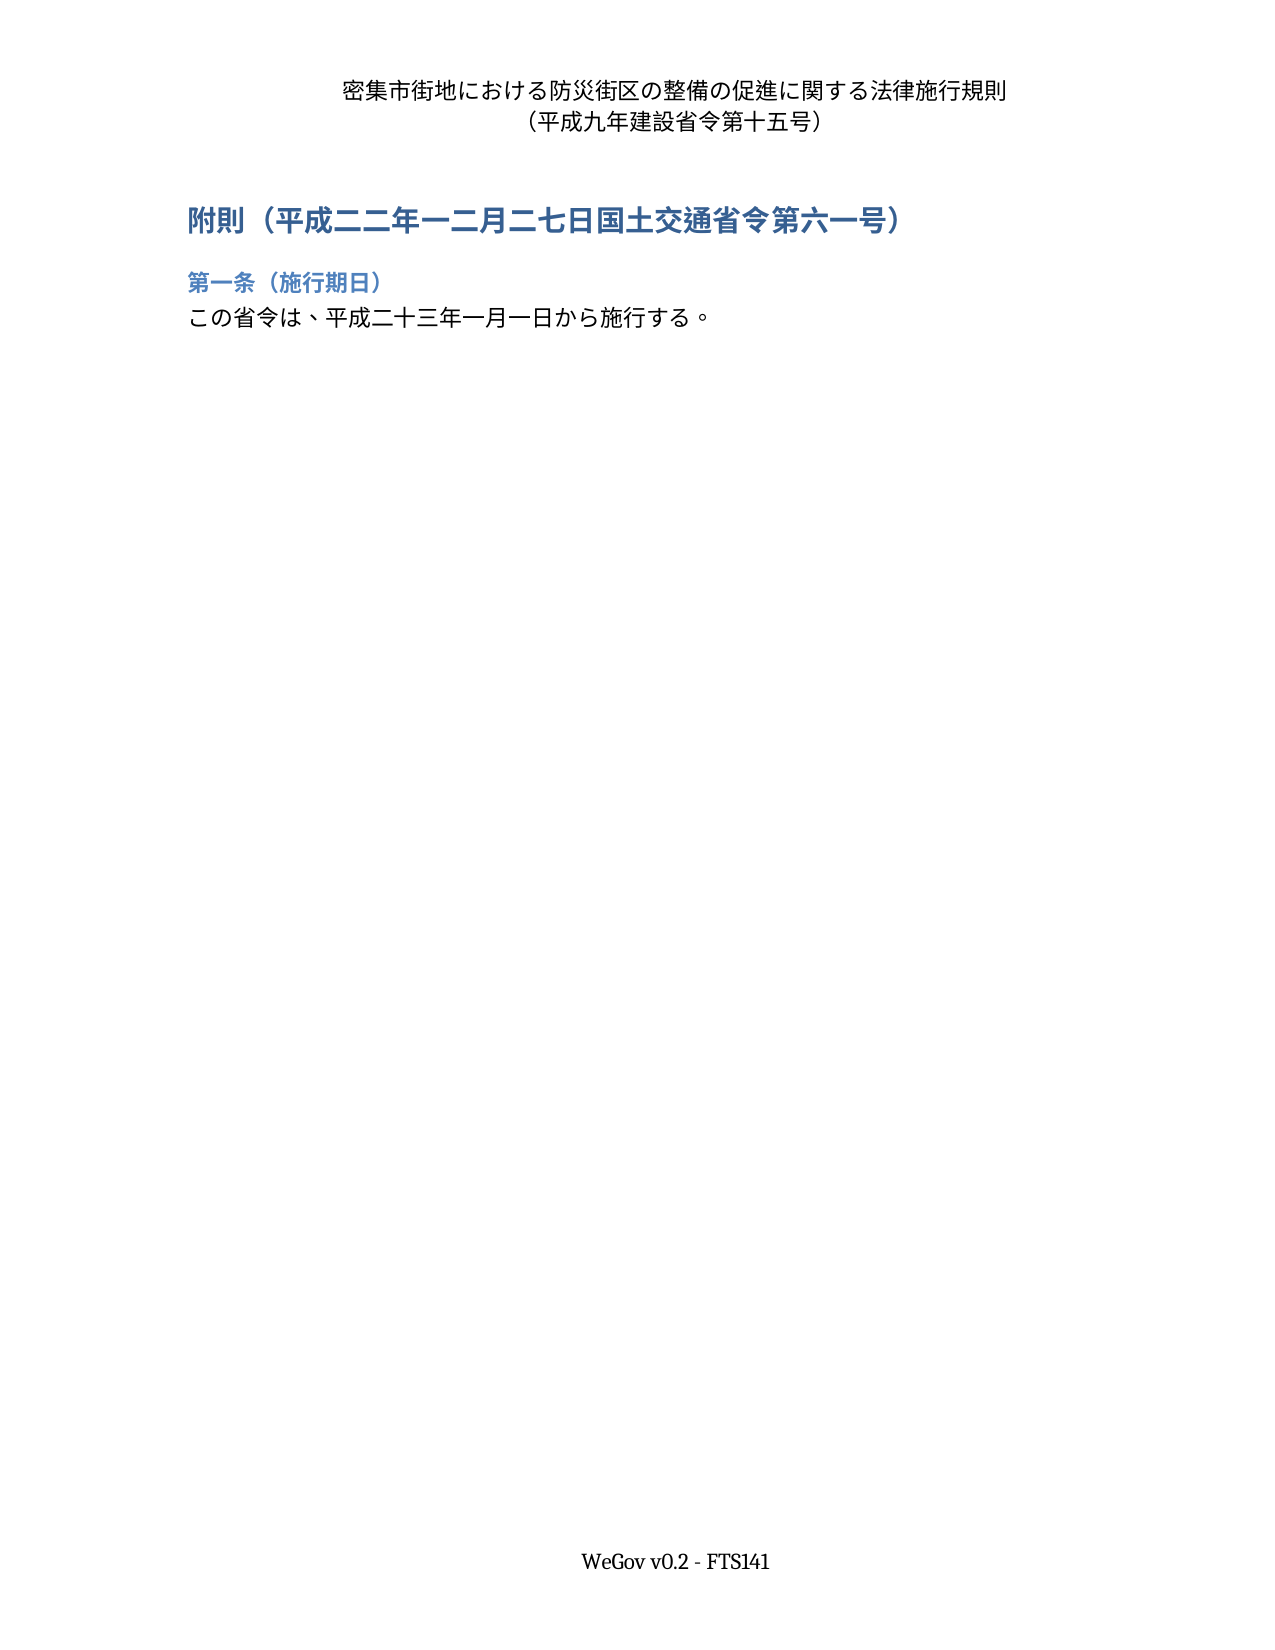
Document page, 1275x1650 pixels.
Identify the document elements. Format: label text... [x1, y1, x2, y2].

subtitle 附則（平成二二年一二月二七日国土交通省令第六一号） [187, 200, 1087, 240]
text この省令は、平成二十三年一月一日から施行する。 [187, 302, 1087, 334]
subtitle 第一条（施行期日） [187, 266, 1087, 298]
